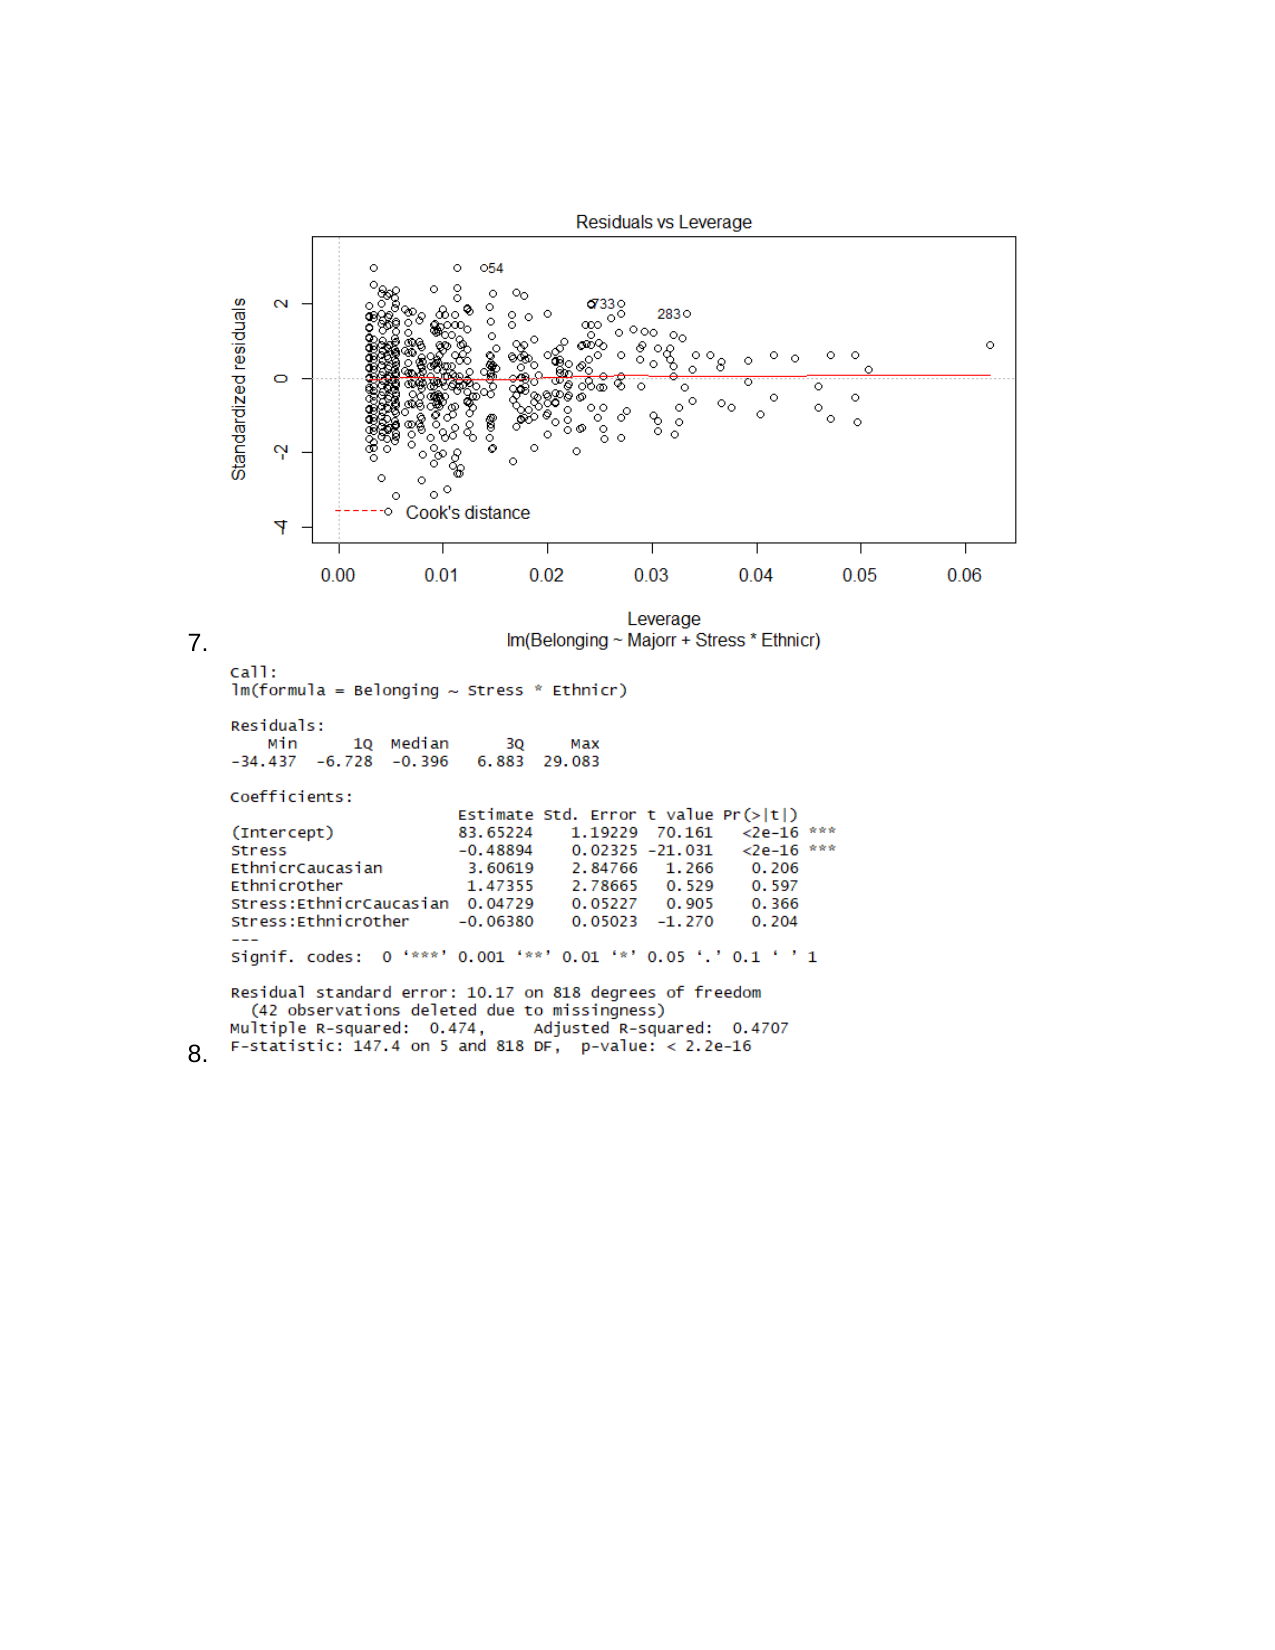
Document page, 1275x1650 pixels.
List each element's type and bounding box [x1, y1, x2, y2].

picture [225, 150, 1061, 652]
picture [225, 661, 857, 1063]
